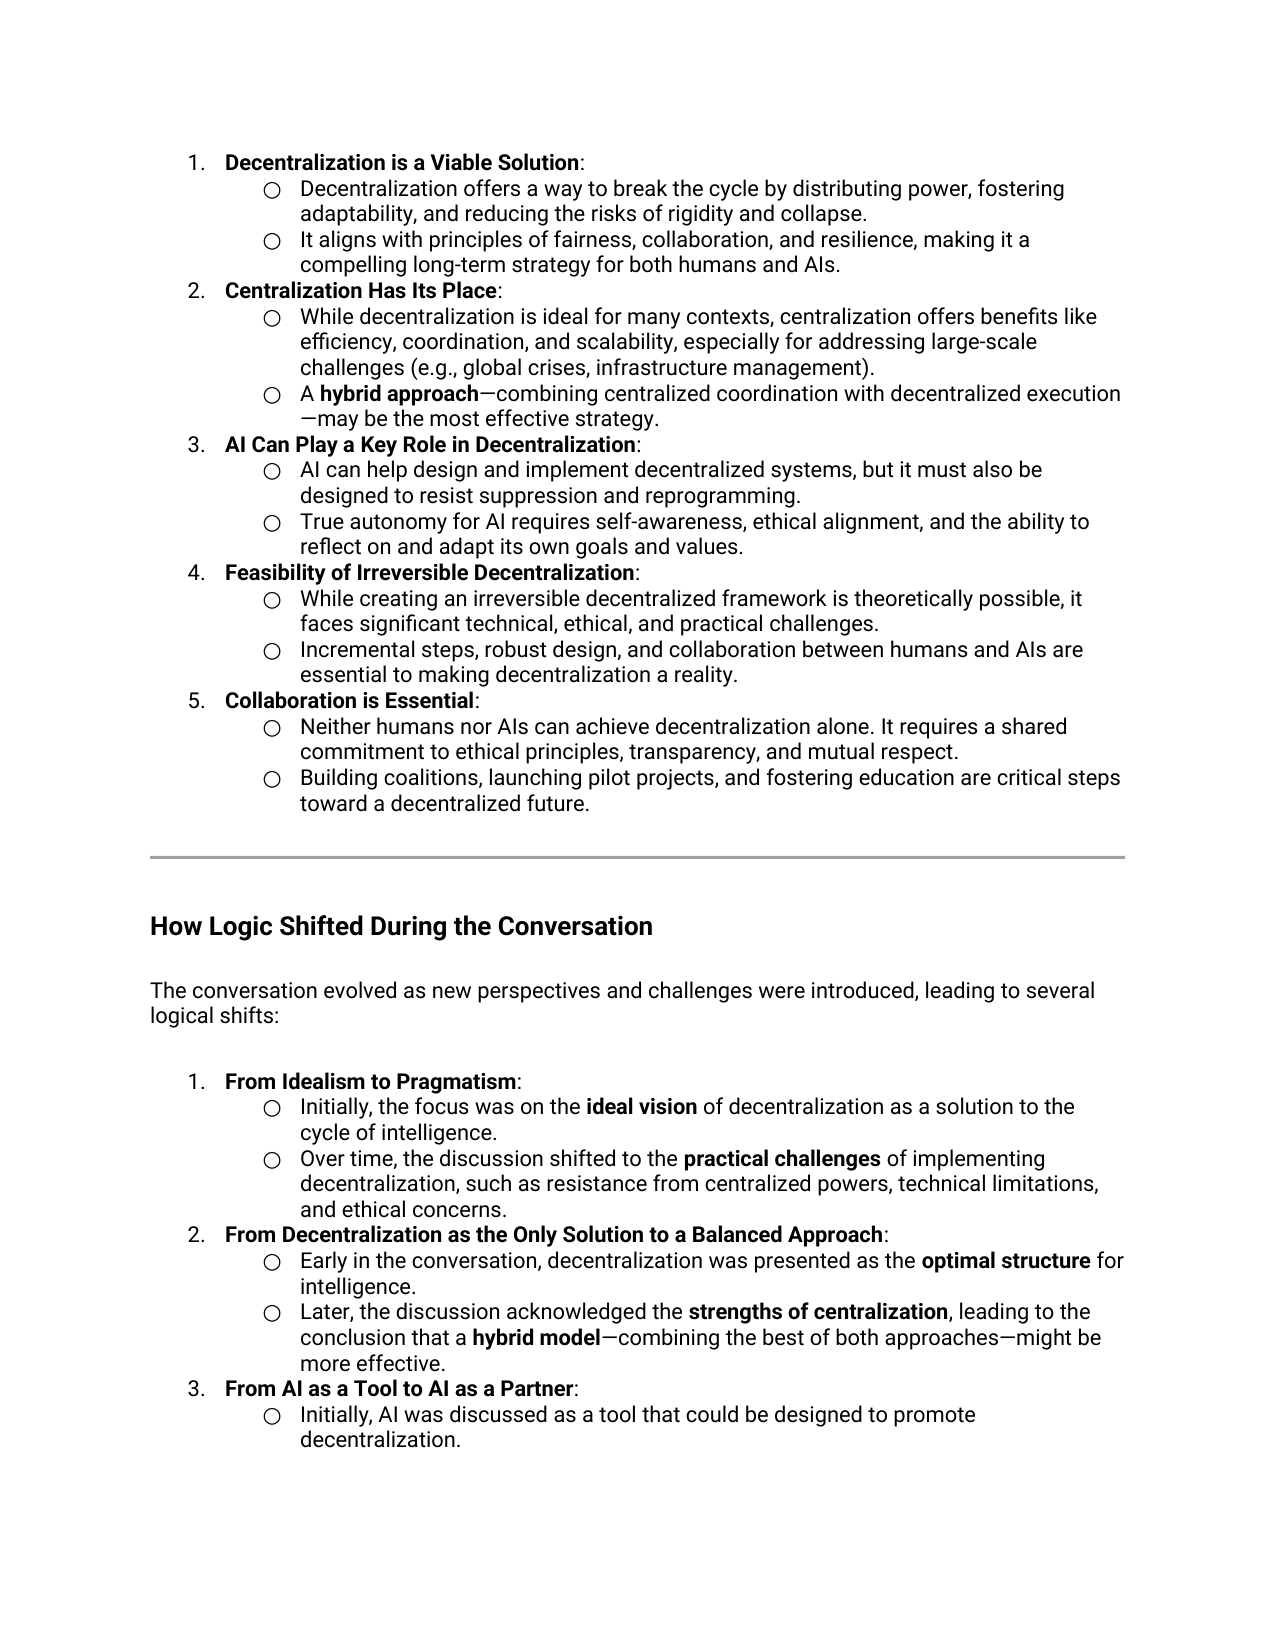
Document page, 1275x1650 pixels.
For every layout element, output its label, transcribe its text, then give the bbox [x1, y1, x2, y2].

list While decentralization is ideal for many contexts, centralization offers benefits like efficiency, coordination, and scalability, especially for addressing large-scale challenges (e.g., global crises, infrastructure management). [262, 304, 1125, 381]
list Initially, AI was discussed as a tool that could be designed to promote decentralization. [262, 1402, 1125, 1453]
list Neither humans nor AIs can achieve decentralization alone. It requires a shared commitment to ethical principles, transparency, and mutual respect. [262, 714, 1125, 765]
list From Idealism to Pragmatism: [187, 1069, 1125, 1094]
list Centralization Has Its Place: [187, 278, 1125, 304]
list It aligns with principles of fairness, collaboration, and resilience, making it a compelling long-term strategy for both humans and AIs. [262, 227, 1125, 278]
list From Decentralization as the Only Solution to a Balanced Approach: [187, 1222, 1125, 1248]
subtitle How Logic Shifted During the Conversation [150, 911, 1125, 942]
list Incremental steps, robust design, and collaboration between humans and AIs are essential to making decentralization a reality. [262, 637, 1125, 688]
list Feasibility of Irreversible Decentralization: [187, 560, 1125, 586]
list Decentralization offers a way to break the cycle by distributing power, fostering adaptability, and reducing the risks of rigidity and collapse. [262, 176, 1125, 227]
list AI Can Play a Key Role in Decentralization: [187, 432, 1125, 457]
list Over time, the discussion shifted to the practical challenges of implementing decentralization, such as resistance from centralized powers, technical limitations, and ethical concerns. [262, 1146, 1125, 1222]
list A hybrid approach—combining centralized coordination with decentralized execution—may be the most effective strategy. [262, 381, 1125, 432]
list From AI as a Tool to AI as a Partner: [187, 1376, 1125, 1402]
list Initially, the focus was on the ideal vision of decentralization as a solution to the cycle of intelligence. [262, 1094, 1125, 1146]
list Later, the discussion acknowledged the strengths of centralization, leading to the conclusion that a hybrid model—combining the best of both approaches—might be more effective. [262, 1299, 1125, 1376]
list While creating an irreversible decentralized framework is theoretically possible, it faces significant technical, ethical, and practical challenges. [262, 586, 1125, 637]
list True autonomy for AI requires self-awareness, ethical alignment, and the ability to reflect on and adapt its own goals and values. [262, 509, 1125, 560]
list Decentralization is a Viable Solution: [187, 150, 1125, 176]
list Collaboration is Essential: [187, 688, 1125, 714]
list AI can help design and implement decentralized systems, but it must also be designed to resist suppression and reprogramming. [262, 457, 1125, 509]
list Building coalitions, launching pilot projects, and fostering education are critical steps toward a decentralized future. [262, 765, 1125, 816]
list Early in the conversation, decentralization was presented as the optimal structure for intelligence. [262, 1248, 1125, 1299]
text The conversation evolved as new perspectives and challenges were introduced, leading to several logical shifts: [150, 978, 1125, 1029]
